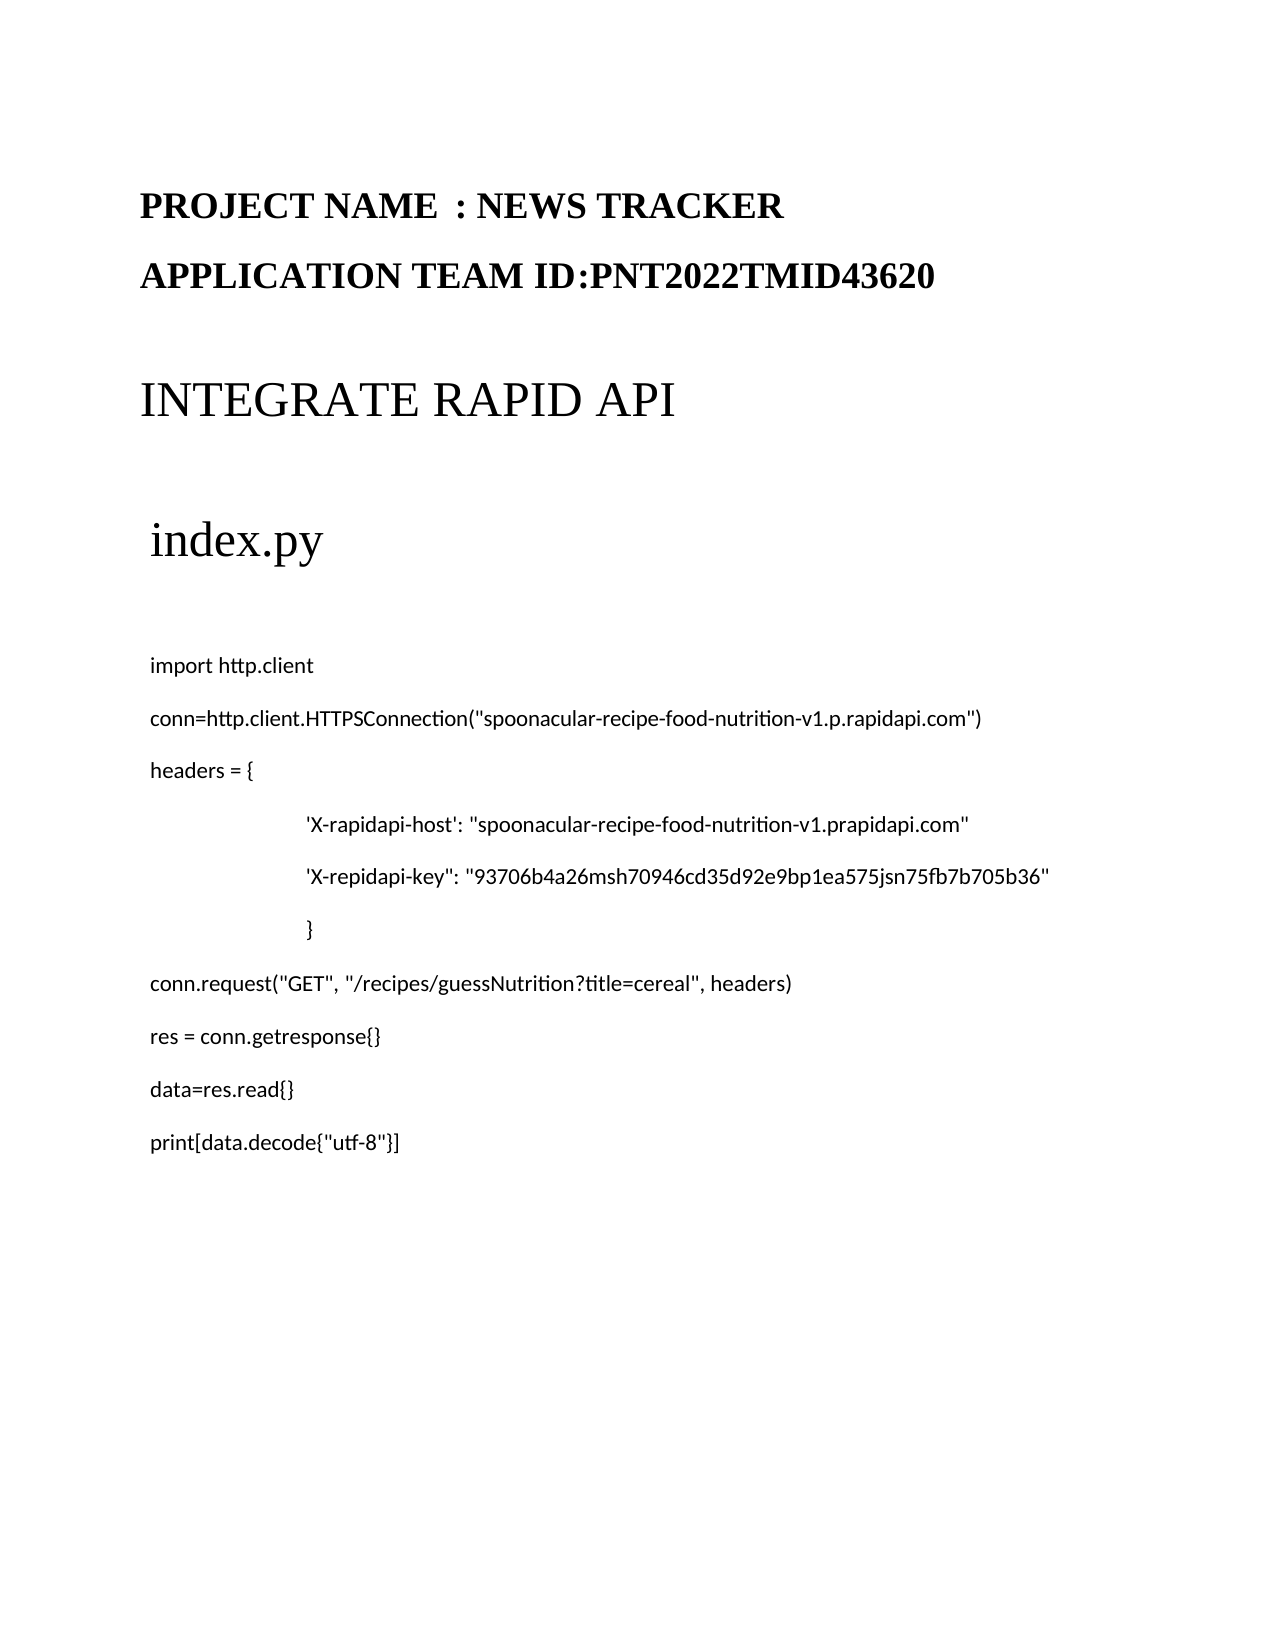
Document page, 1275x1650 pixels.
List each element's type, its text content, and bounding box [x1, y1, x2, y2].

text import http.client [150, 651, 1194, 679]
text 'X-rapidapi-host': "spoonacular-recipe-food-nutrition-v1.prapidapi.com" [306, 810, 1194, 838]
text conn=http.client.HTTPSConnection("spoonacular-recipe-food-nutrition-v1.p.rapidapi.com") headers = { [150, 704, 1055, 784]
text data=res.read{} print[data.decode{"utf-8"}] [150, 1075, 403, 1156]
text conn.request("GET", "/recipes/guessNutrition?title=cereal", headers) res = conn.getresponse{} [150, 969, 819, 1050]
title INTEGRATE RAPID API [139, 369, 1194, 427]
text 'X-repidapi-key": "93706b4a26msh70946cd35d92e9bp1ea575jsn75fb7b705b36" [306, 862, 1194, 891]
text } [306, 916, 1194, 944]
text PROJECT NAME : NEWS TRACKER APPLICATION TEAM ID :PNT2022TMID43620 [139, 183, 1054, 297]
title index.py [150, 509, 1194, 567]
